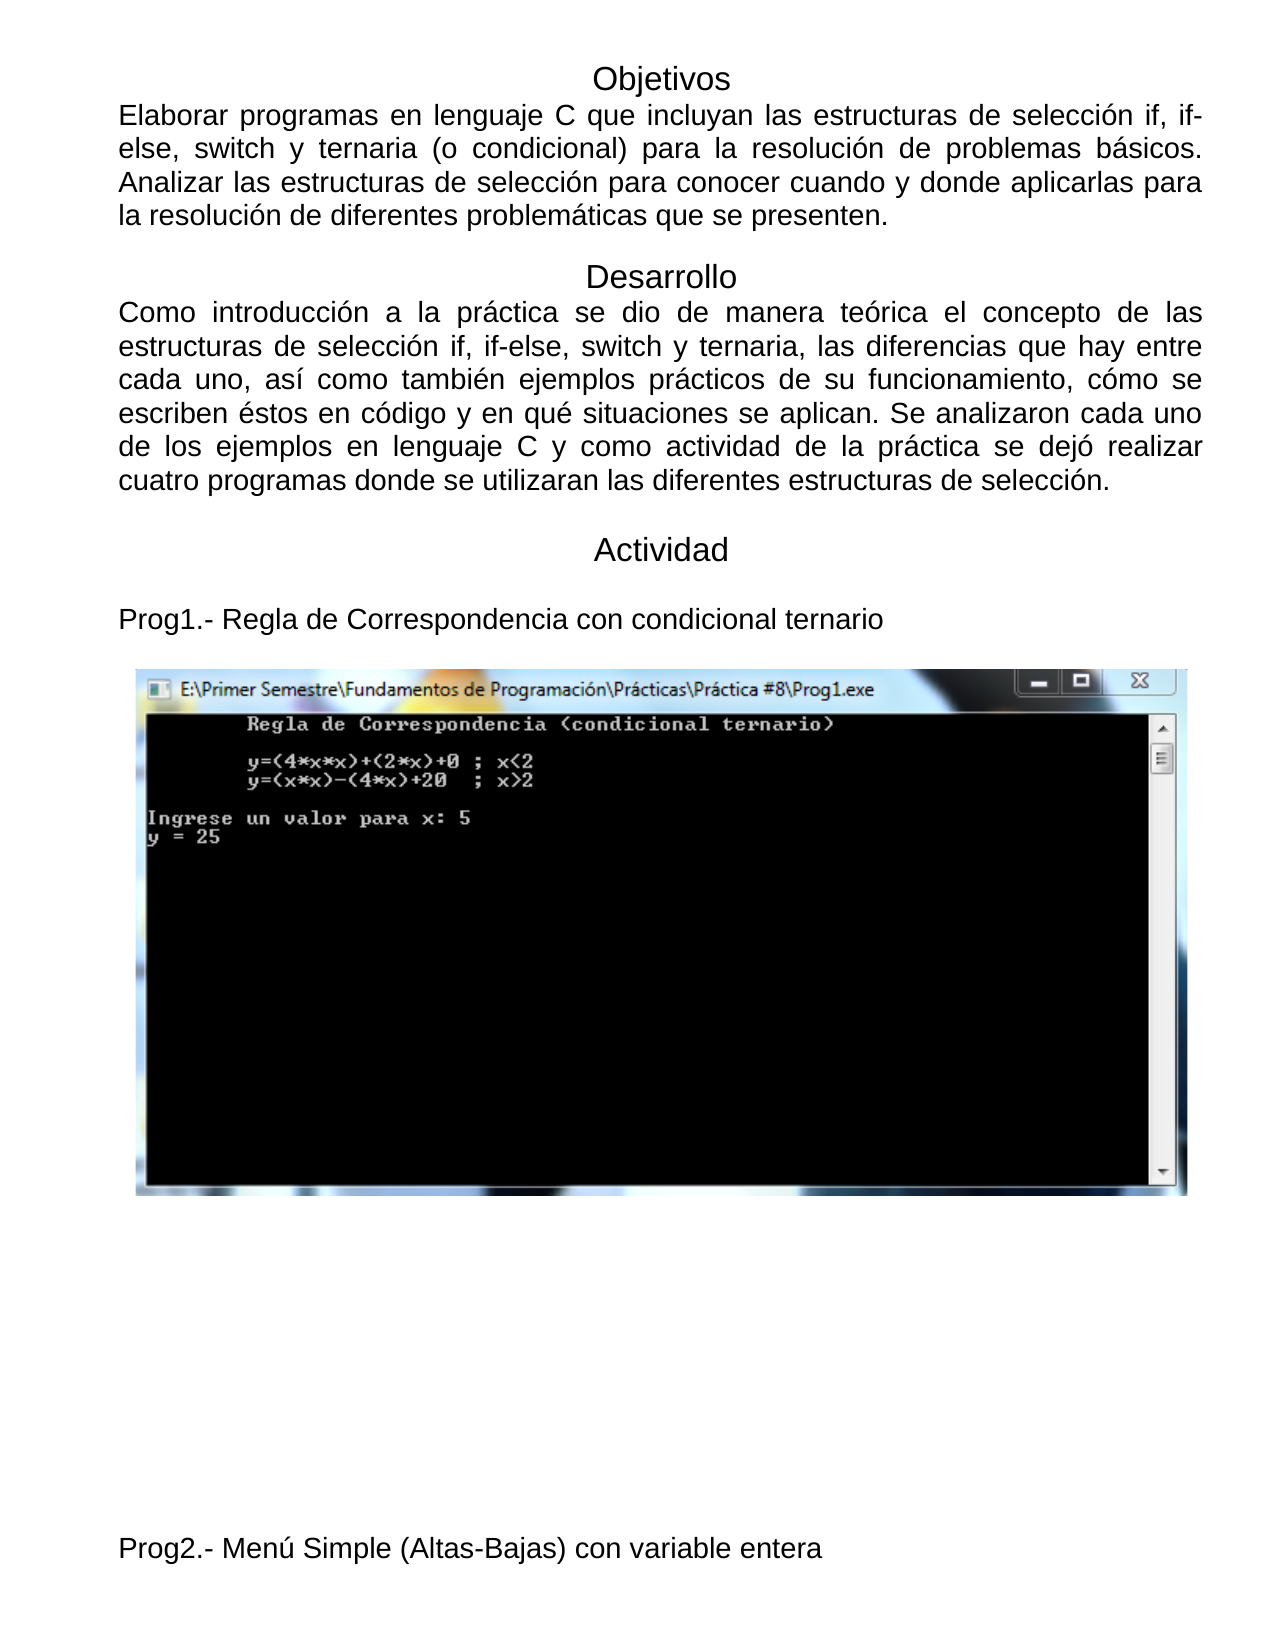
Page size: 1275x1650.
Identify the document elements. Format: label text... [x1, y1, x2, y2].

text Actividad [118, 530, 1205, 568]
text Elaborar programas en lenguaje C que incluyan las estructuras de selección if, if-else, switch y ternaria (o condicional) para la resolución de problemas básicos. Analizar las estructuras de selección para conocer cuando y donde aplicarlas para la resolución de diferentes problemáticas que se presenten. [118, 98, 1205, 232]
text Como introducción a la práctica se dio de manera teórica el concepto de las estructuras de selección if, if-else, switch y ternaria, las diferencias que hay entre cada uno, así como también ejemplos prácticos de su funcionamiento, cómo se escriben éstos en código y en qué situaciones se aplican. Se analizaron cada uno de los ejemplos en lenguaje C y como actividad de la práctica se dejó realizar cuatro programas donde se utilizaran las diferentes estructuras de selección. [118, 295, 1205, 496]
text Prog2.- Menú Simple (Altas-Bajas) con variable entera [118, 1531, 1205, 1565]
text Desarrollo [118, 257, 1205, 295]
picture [135, 669, 1188, 1196]
text Prog1.- Regla de Correspondencia con condicional ternario [118, 602, 1205, 636]
text Objetivos [118, 59, 1205, 98]
